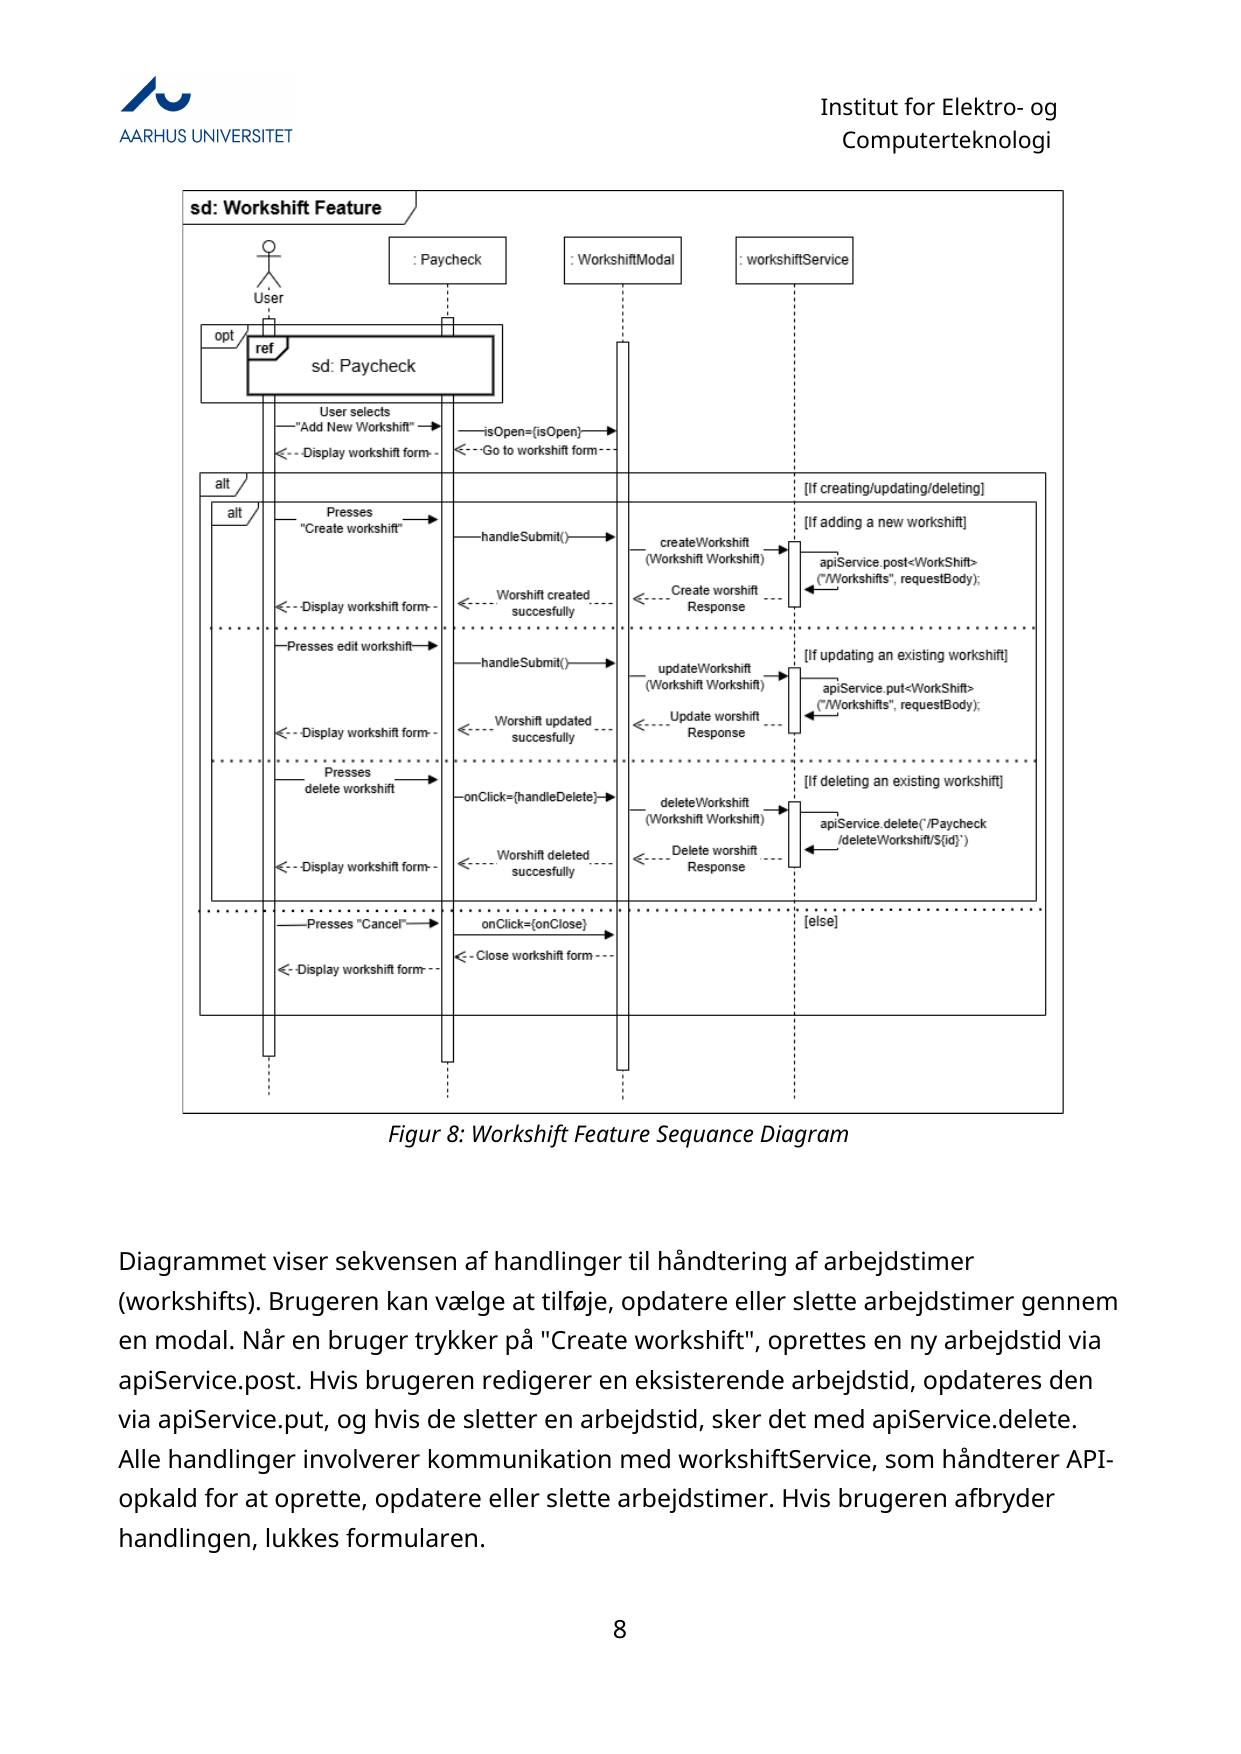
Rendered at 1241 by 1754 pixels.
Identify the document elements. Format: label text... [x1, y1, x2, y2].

text Diagrammet viser sekvensen af handlinger til håndtering af arbejdstimer (workshifts). Brugeren kan vælge at tilføje, opdatere eller slette arbejdstimer gennem en modal. Når en bruger trykker på "Create workshift", oprettes en ny arbejdstid via apiService.post. Hvis brugeren redigerer en eksisterende arbejdstid, opdateres den via apiService.put, og hvis de sletter en arbejdstid, sker det med apiService.delete. Alle handlinger involverer kommunikation med workshiftService, som håndterer API-opkald for at oprette, opdatere eller slette arbejdstimer. Hvis brugeren afbryder handlingen, lukkes formularen. [118, 1244, 1122, 1554]
picture [118, 73, 293, 144]
text Figur 8: Workshift Feature Sequance Diagram [118, 190, 1122, 1149]
